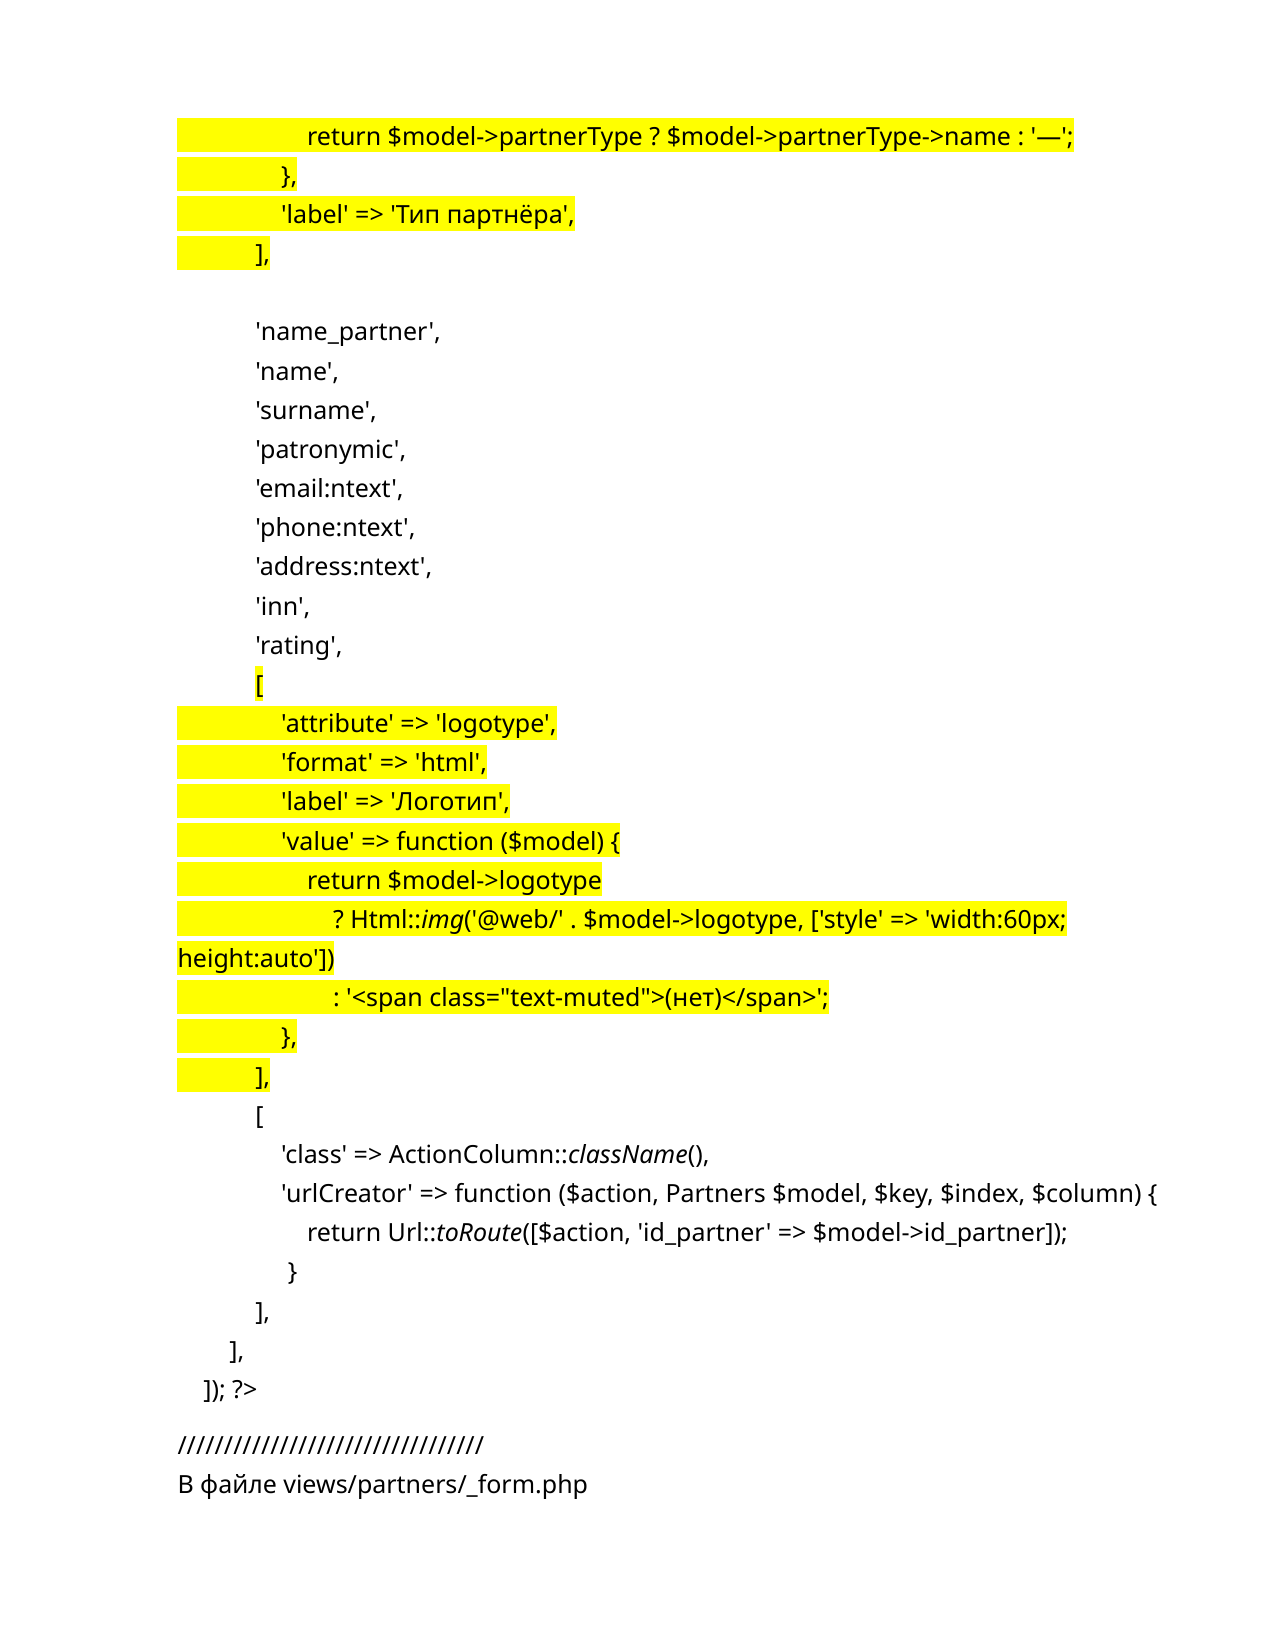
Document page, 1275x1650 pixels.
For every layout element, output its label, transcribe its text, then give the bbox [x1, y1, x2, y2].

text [177, 118, 1186, 1406]
text ///////////////////////////////// В файле views/partners/_form.php [177, 1427, 1186, 1501]
